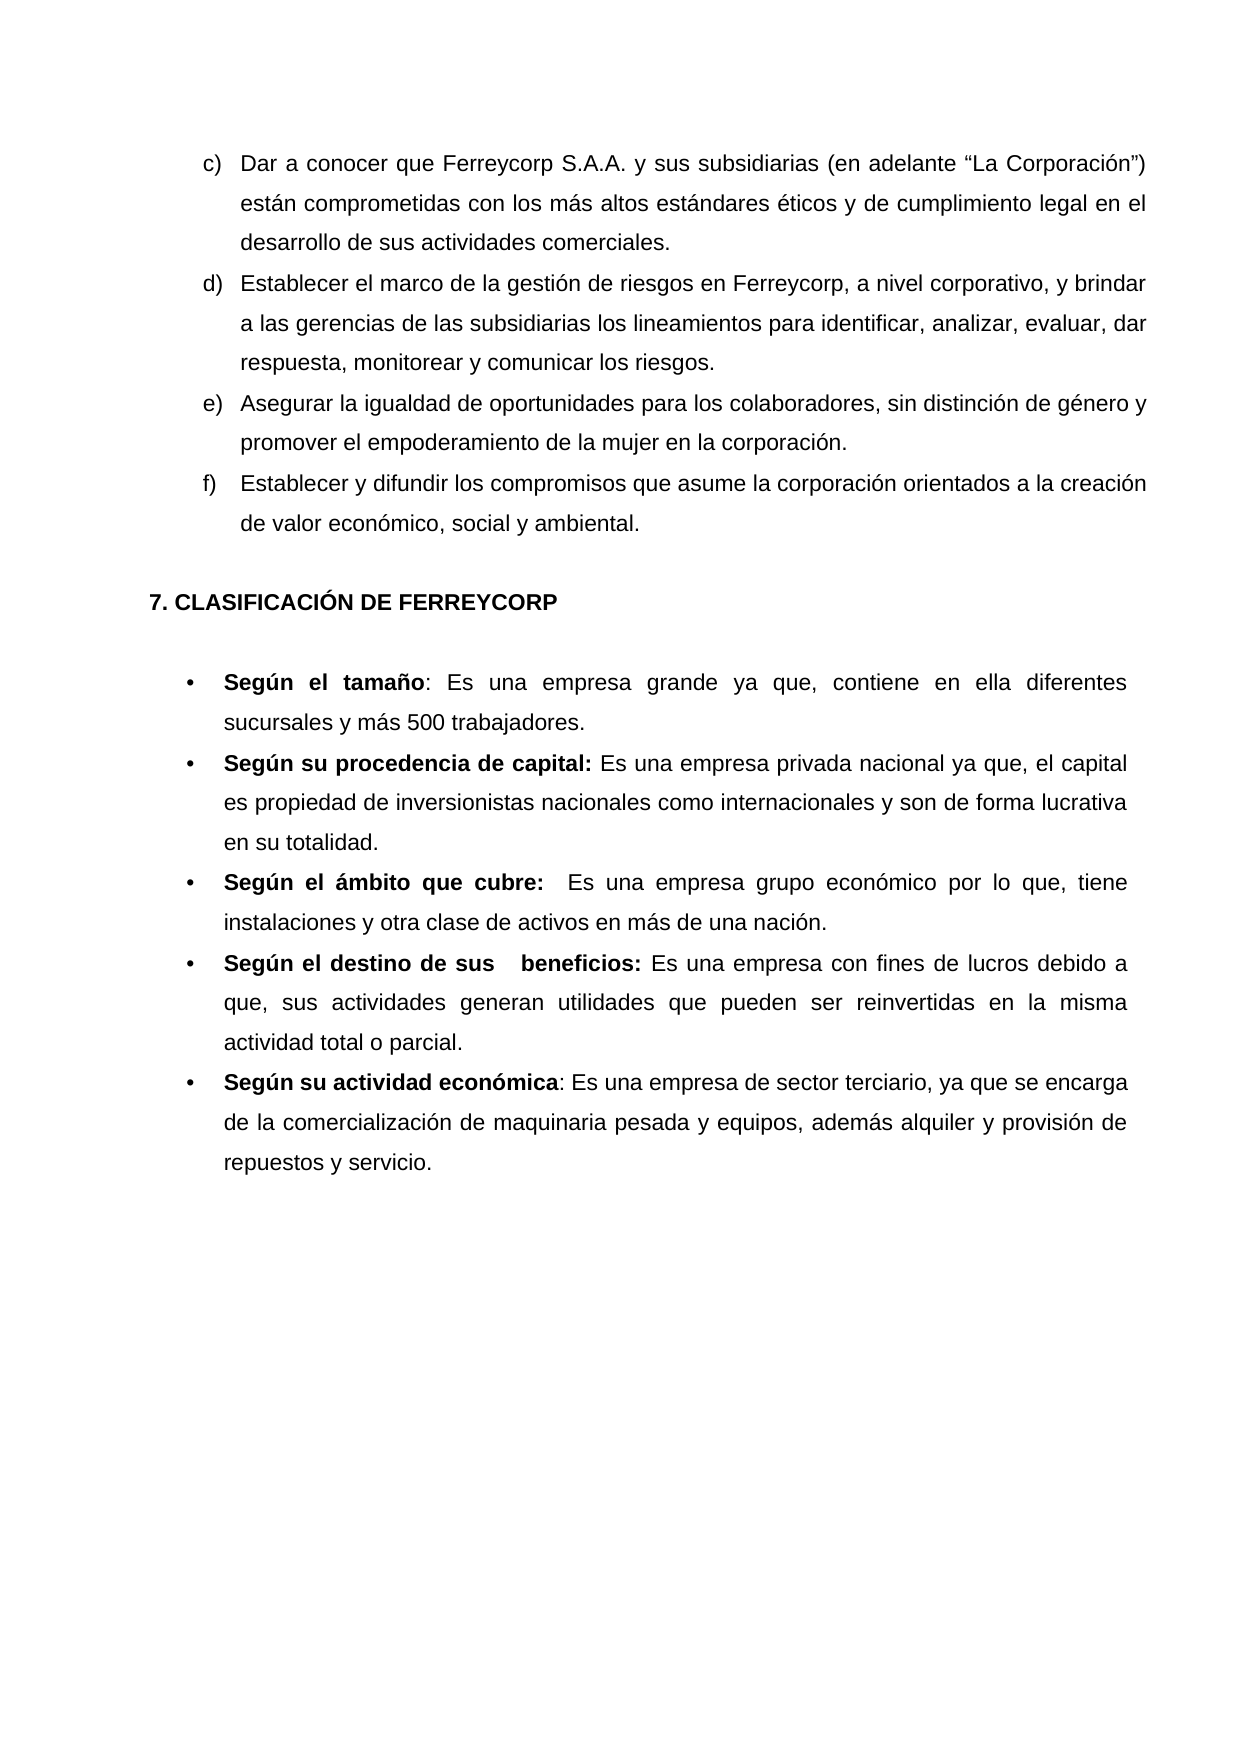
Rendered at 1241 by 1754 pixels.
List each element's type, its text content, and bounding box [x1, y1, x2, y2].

list Establecer y difundir los compromisos que asume la corporación orientados a la creación de valor económico, social y ambiental. [203, 470, 1147, 536]
list Asegurar la igualdad de oportunidades para los colaboradores, sin distinción de género y promover el empoderamiento de la mujer en la corporación. [203, 389, 1147, 456]
list Establecer el marco de la gestión de riesgos en Ferreycorp, a nivel corporativo, y brindar a las gerencias de las subsidiarias los lineamientos para identificar, analizar, evaluar, dar respuesta, monitorear y comunicar los riesgos. [203, 270, 1147, 376]
list Según el destino de sus beneficios: Es una empresa con fines de lucros debido a que, sus actividades generan utilidades que pueden ser reinvertidas en la misma actividad total o parcial. [186, 949, 1128, 1055]
list Según el ámbito que cubre: Es una empresa grupo económico por lo que, tiene instalaciones y otra clase de activos en más de una nación. [186, 869, 1128, 936]
list Según el tamaño: Es una empresa grande ya que, contiene en ella diferentes sucursales y más 500 trabajadores. [186, 669, 1128, 736]
list Dar a conocer que Ferreycorp S.A.A. y sus subsidiarias (en adelante “La Corporación”) están comprometidas con los más altos estándares éticos y de cumplimiento legal en el desarrollo de sus actividades comerciales. [203, 150, 1147, 255]
subtitle 7. CLASIFICACIÓN DE FERREYCORP [149, 589, 972, 616]
list Según su actividad económica: Es una empresa de sector terciario, ya que se encarga de la comercialización de maquinaria pesada y equipos, además alquiler y provisión de repuestos y servicio. [186, 1069, 1128, 1175]
list Según su procedencia de capital: Es una empresa privada nacional ya que, el capital es propiedad de inversionistas nacionales como internacionales y son de forma lucrativa en su totalidad. [186, 749, 1128, 855]
